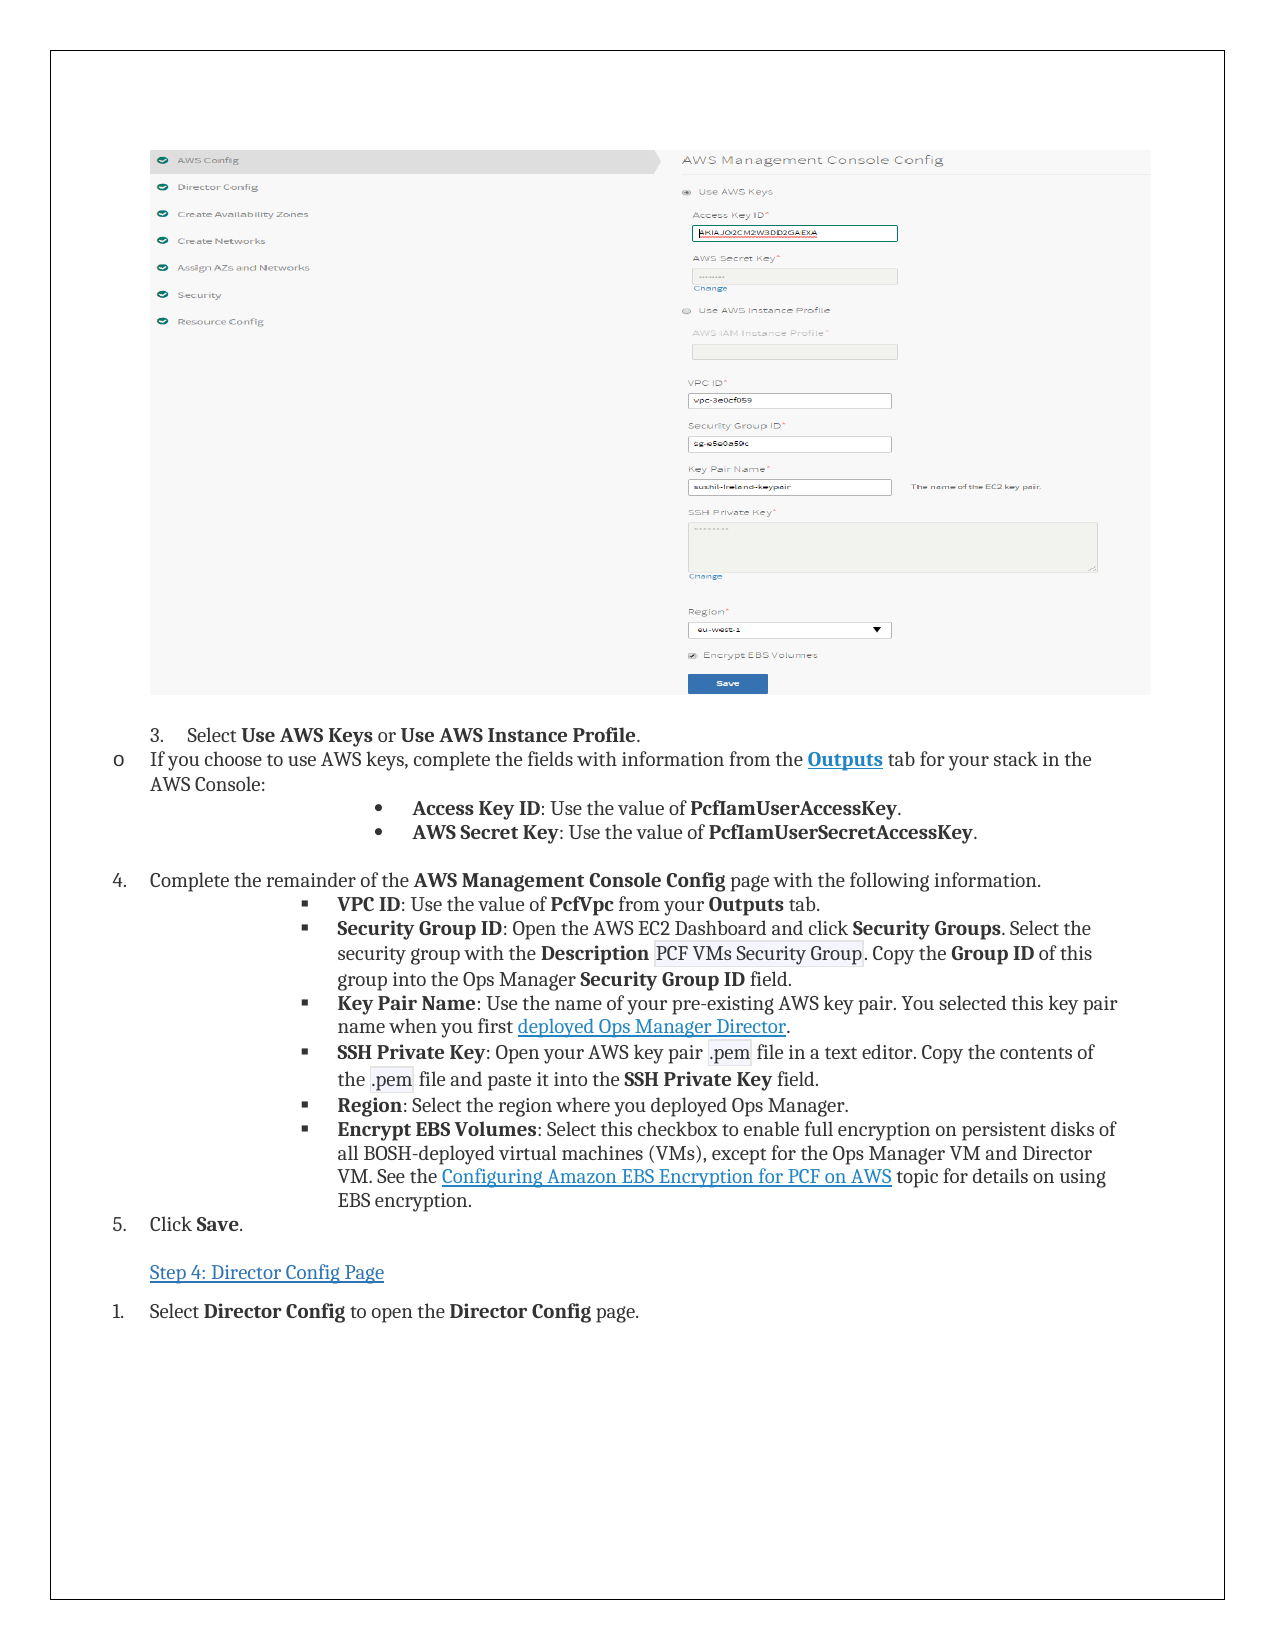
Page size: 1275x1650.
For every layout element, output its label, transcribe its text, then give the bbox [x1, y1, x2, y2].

list Select Use AWS Keys or Use AWS Instance Profile. [150, 723, 1125, 747]
picture [150, 150, 1151, 695]
list Select Director Config to open the Director Config page. [112, 1299, 1125, 1323]
list Region: Select the region where you deployed Ops Manager. [300, 1093, 1125, 1117]
list Security Group ID: Open the AWS EC2 Dashboard and click Security Groups. Select the security group with the Description PCF VMs Security Group. Copy the Group ID of this group into the Ops Manager Security Group ID field. [300, 916, 1125, 991]
list Complete the remainder of the AWS Management Console Config page with the following information. [112, 868, 1125, 892]
list Encrypt EBS Volumes: Select this checkbox to enable full encryption on persistent disks of all BOSH-deployed virtual machines (VMs), except for the Ops Manager VM and Director VM. See the Configuring Amazon EBS Encryption for PCF on AWS topic for details on using EBS encryption. [300, 1117, 1125, 1213]
subtitle Step 4: Director Config Page [150, 1261, 1125, 1285]
list VPC ID: Use the value of PcfVpc from your Outputs tab. [300, 892, 1125, 916]
list If you choose to use AWS keys, complete the fields with information from the Outputs tab for your stack in the AWS Console: [112, 747, 1125, 796]
list Key Pair Name: Use the name of your pre-existing AWS key pair. You selected this key pair name when you first deployed Ops Manager Director. [300, 991, 1125, 1039]
list Click Save. [112, 1213, 1125, 1237]
list SSH Private Key: Open your AWS key pair .pem file in a text editor. Copy the contents of the .pem file and paste it into the SSH Private Key field. [300, 1039, 1125, 1093]
list Access Key ID: Use the value of PcfIamUserAccessKey. [375, 796, 1125, 820]
list AWS Secret Key: Use the value of PcfIamUserSecretAccessKey. [375, 820, 1125, 844]
